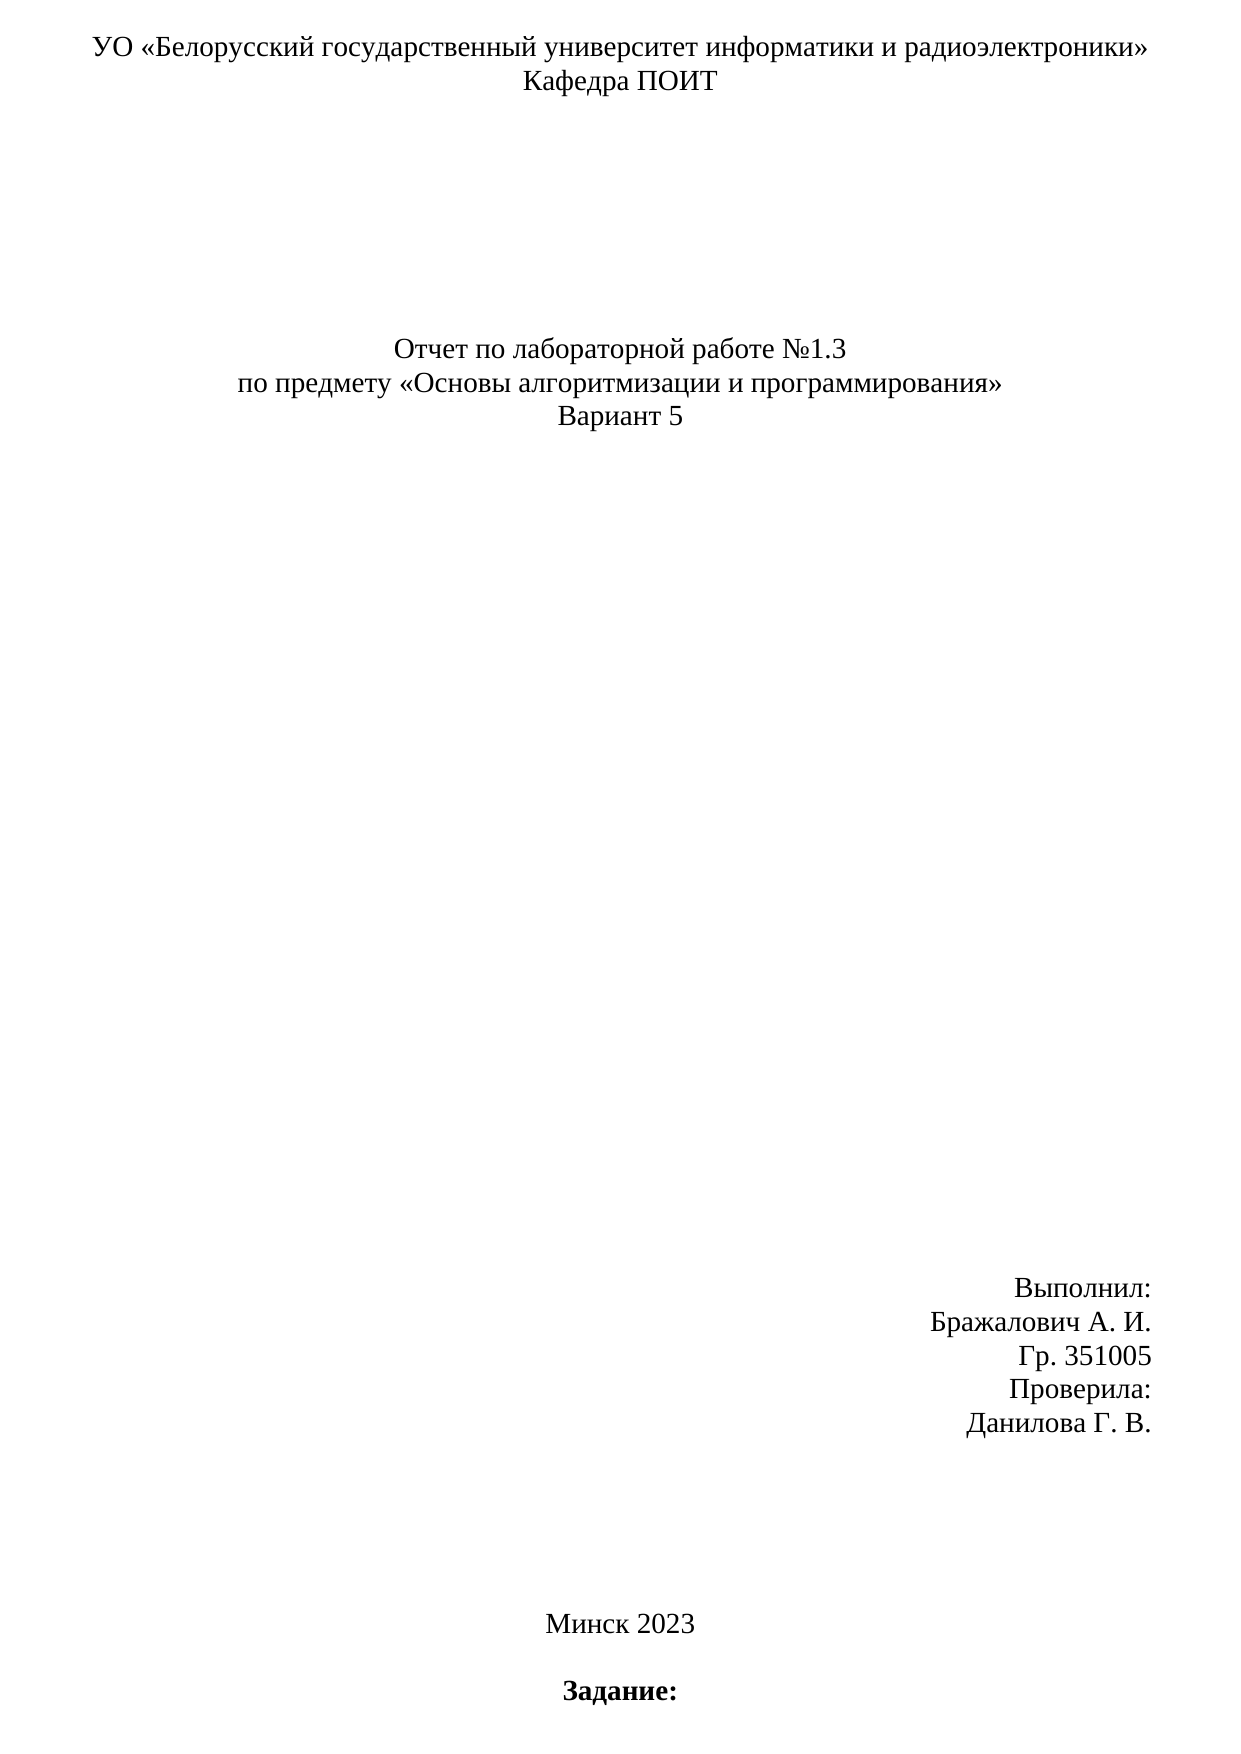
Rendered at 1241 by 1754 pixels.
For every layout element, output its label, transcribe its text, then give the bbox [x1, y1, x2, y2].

text Кафедра ПОИТ [88, 63, 1152, 97]
text Выполнил: [88, 1271, 1152, 1304]
text УО «Белорусский государственный университет информатики и радиоэлектроники» [88, 29, 1152, 63]
text Бражалович А. И. [88, 1304, 1152, 1338]
text Гр. 351005 [88, 1338, 1152, 1371]
text Вариант 5 [88, 398, 1152, 432]
text Минск 2023 [88, 1606, 1152, 1639]
text Задание: [88, 1673, 1152, 1707]
text Отчет по лабораторной работе №1.3 [88, 331, 1152, 365]
text Проверила: [88, 1371, 1152, 1405]
text Данилова Г. В. [88, 1405, 1152, 1438]
text по предмету «Основы алгоритмизации и программирования» [88, 365, 1152, 398]
